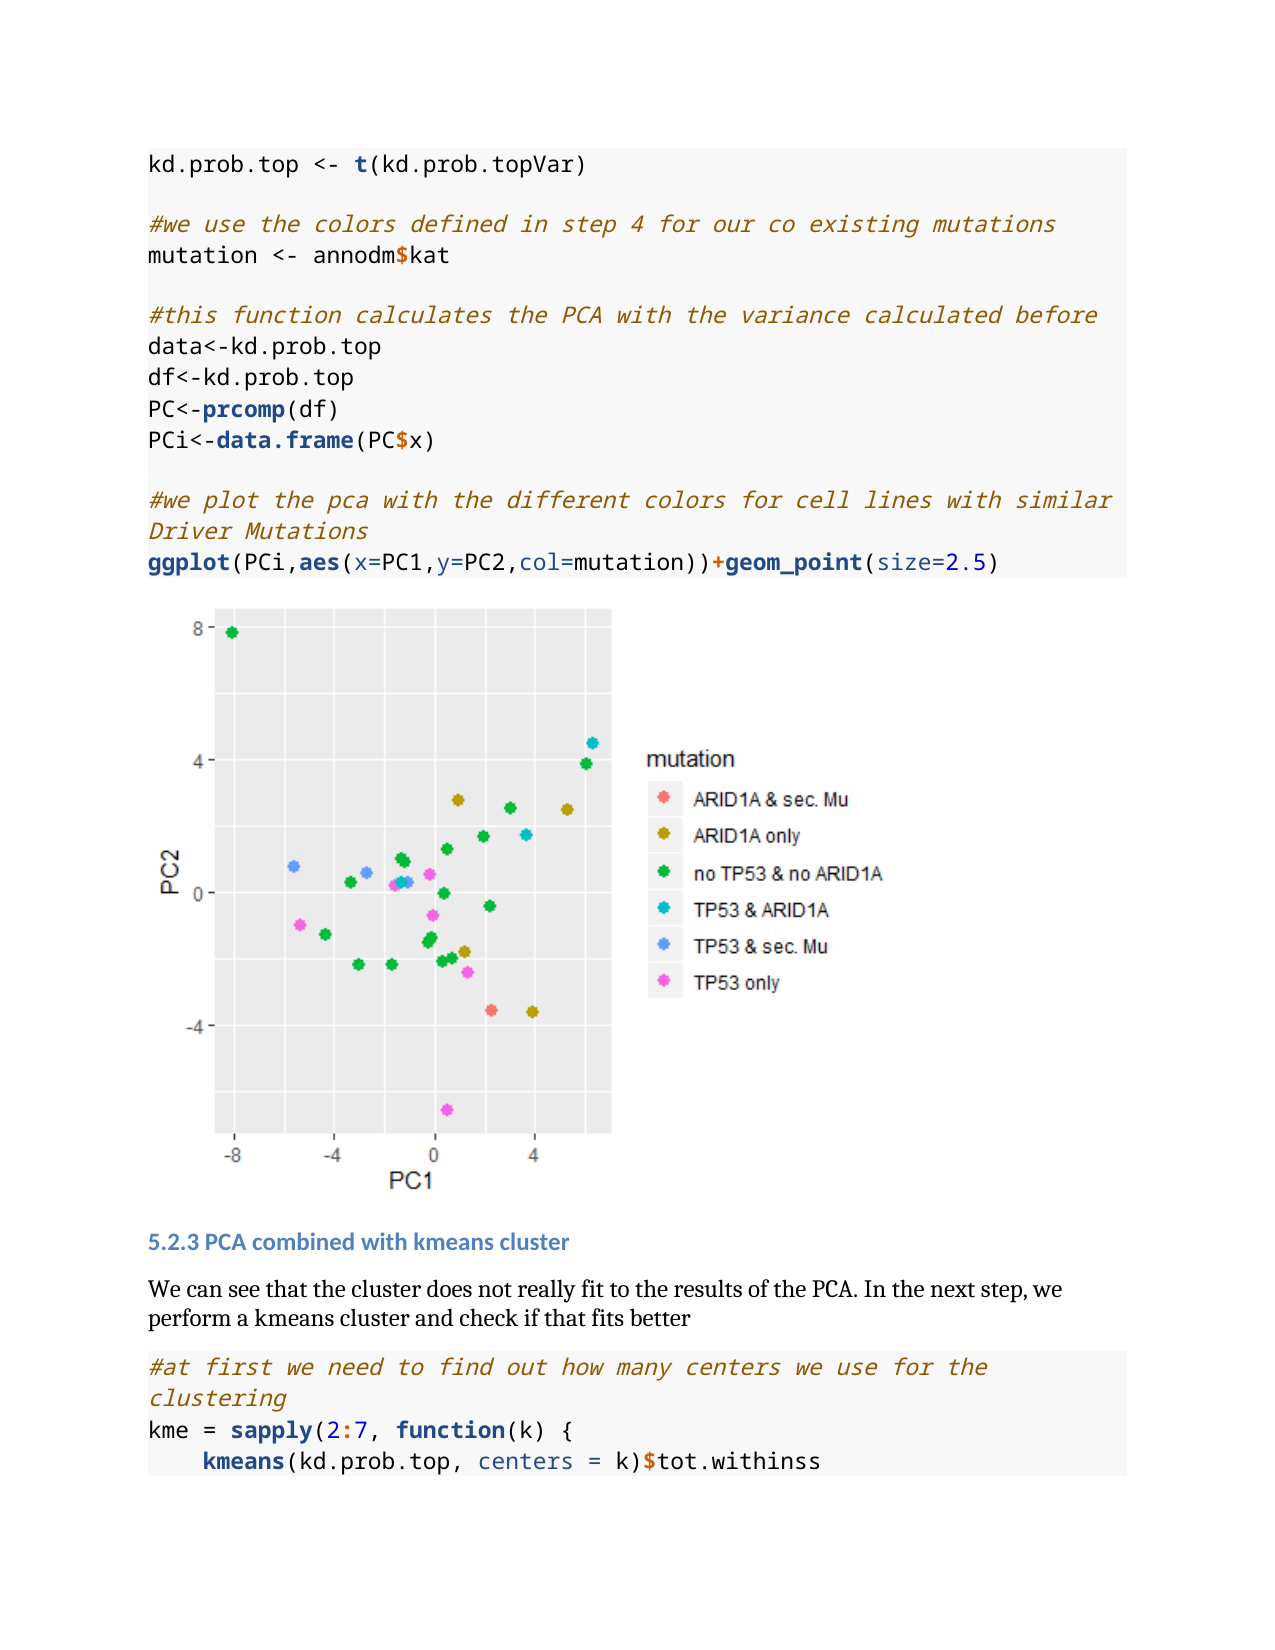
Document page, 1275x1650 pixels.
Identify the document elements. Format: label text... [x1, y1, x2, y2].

picture [147, 598, 906, 1205]
text We can see that the cluster does not really fit to the results of the PCA. In the next step, we perform a kmeans cluster and check if that fits better [148, 1275, 1127, 1332]
subtitle 5.2.3 PCA combined with kmeans cluster [148, 1226, 1127, 1256]
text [148, 148, 1127, 578]
